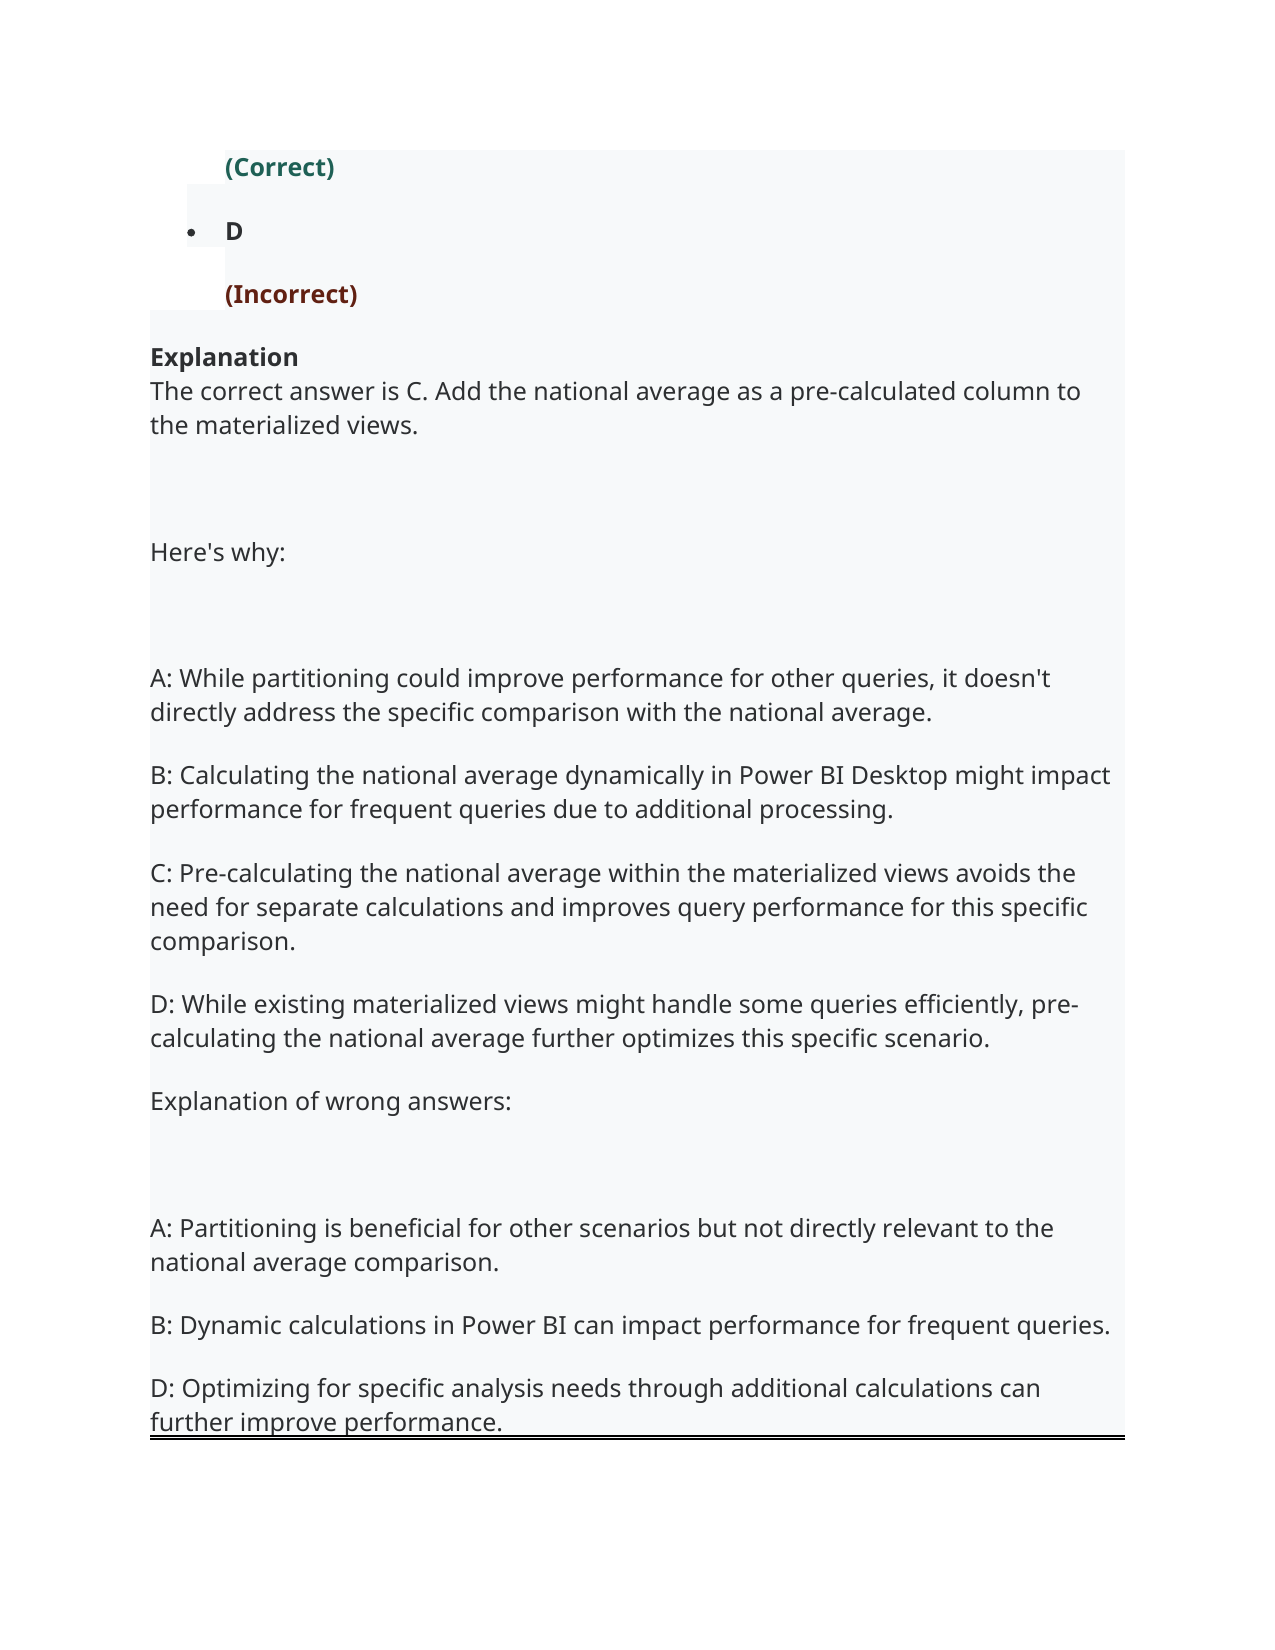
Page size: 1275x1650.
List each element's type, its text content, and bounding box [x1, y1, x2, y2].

text B: Calculating the national average dynamically in Power BI Desktop might impact performance for frequent queries due to additional processing. [150, 758, 1125, 826]
text A: While partitioning could improve performance for other queries, it doesn't directly address the specific comparison with the national average. [150, 661, 1125, 729]
text C: Pre-calculating the national average within the materialized views avoids the need for separate calculations and improves query performance for this specific comparison. [150, 855, 1125, 957]
text Here's why: [150, 534, 1125, 568]
text B: Dynamic calculations in Power BI can impact performance for frequent queries. [150, 1308, 1125, 1342]
list D [187, 213, 1125, 247]
text (Correct) [225, 150, 1125, 184]
text Explanation [150, 340, 1125, 374]
text D: Optimizing for specific analysis needs through additional calculations can further improve performance. [150, 1371, 1125, 1435]
text The correct answer is C. Add the national average as a pre-calculated column to the materialized views. [150, 374, 1125, 442]
text D: While existing materialized views might handle some queries efficiently, pre-calculating the national average further optimizes this specific scenario. [150, 987, 1125, 1055]
text A: Partitioning is beneficial for other scenarios but not directly relevant to the national average comparison. [150, 1210, 1125, 1278]
text (Incorrect) [225, 276, 1125, 311]
text Explanation of wrong answers: [150, 1084, 1125, 1118]
